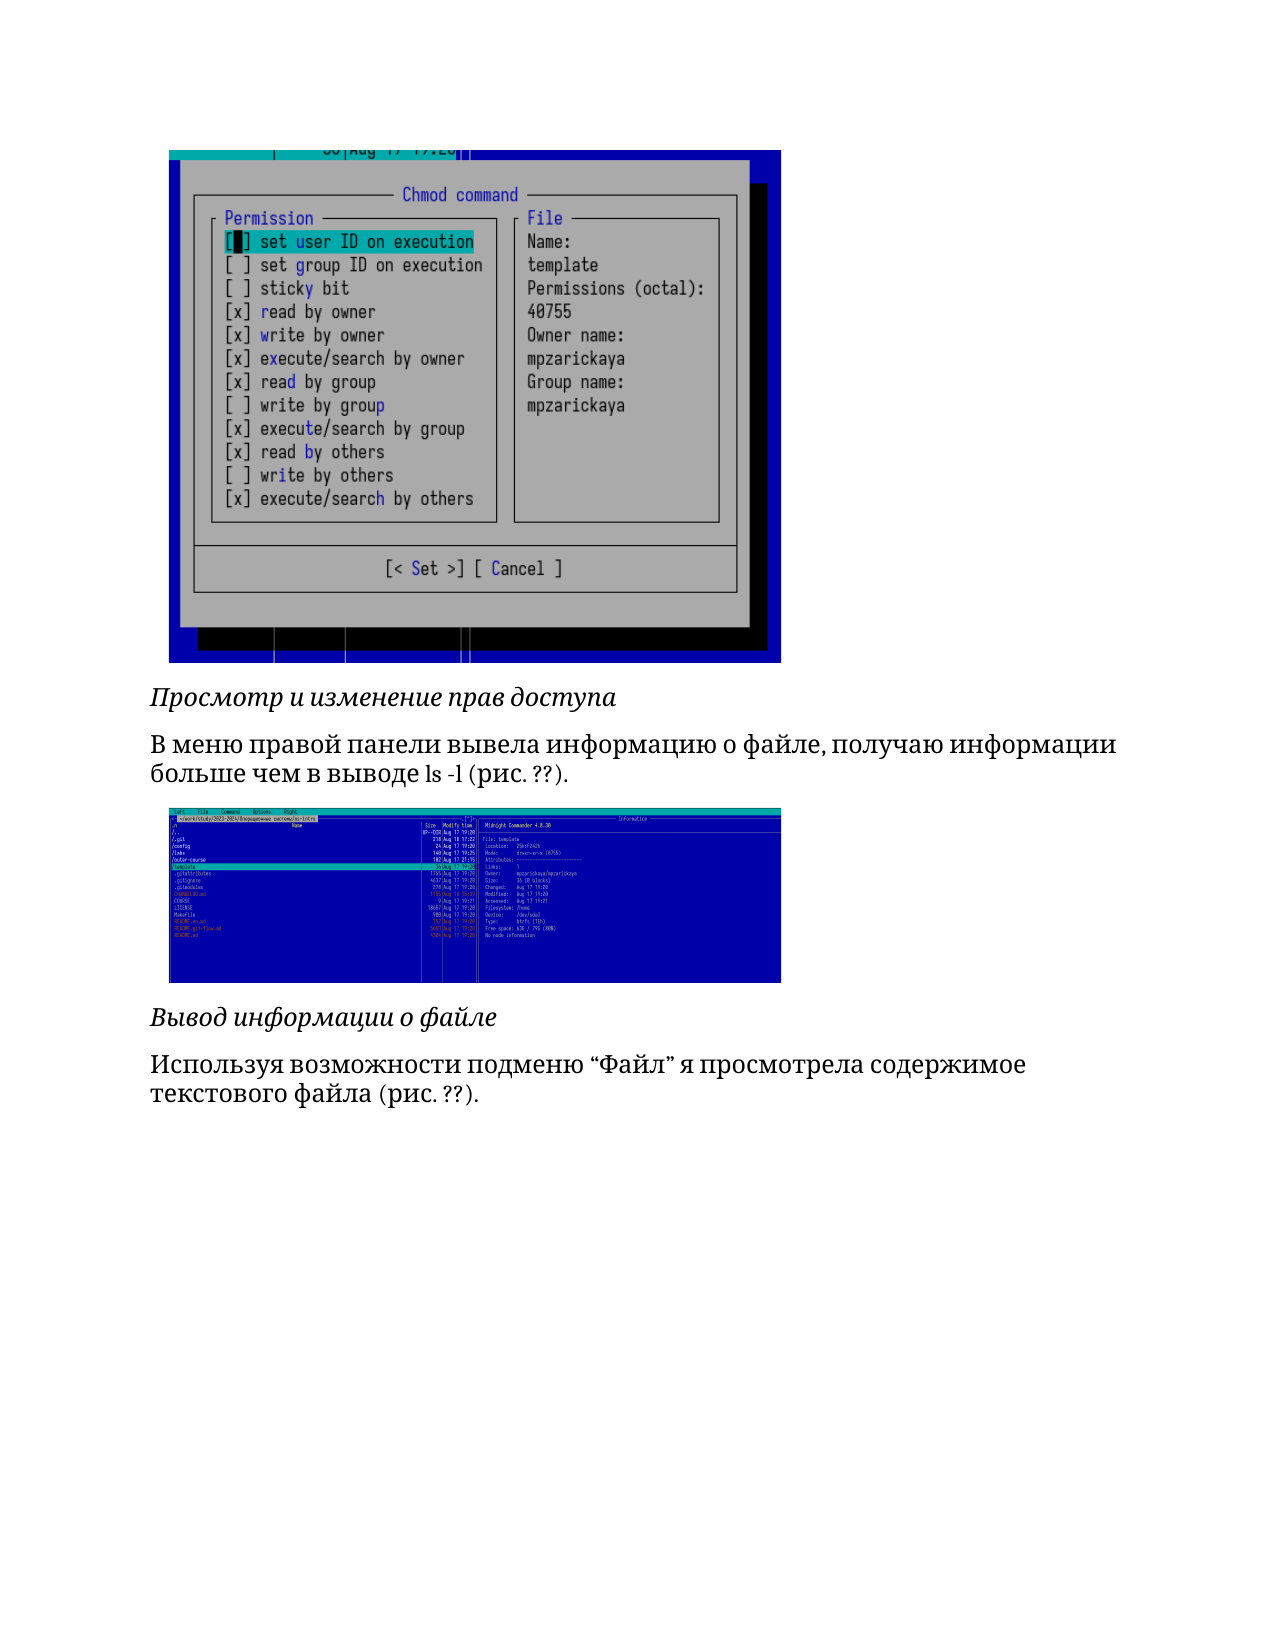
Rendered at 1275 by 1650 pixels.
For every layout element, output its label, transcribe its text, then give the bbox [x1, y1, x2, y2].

text Используя возможности подменю “Файл” я просмотрела содержимое текстового файла (рис. ??). [150, 1051, 1125, 1109]
picture [168, 807, 782, 983]
text В меню правой панели вывела информацию о файле, получаю информации больше чем в выводе ls -l (рис. ??). [150, 731, 1125, 788]
picture [168, 150, 782, 663]
text Вывод информации о файле [150, 1004, 1125, 1032]
text Просмотр и изменение прав доступа [150, 683, 1125, 712]
